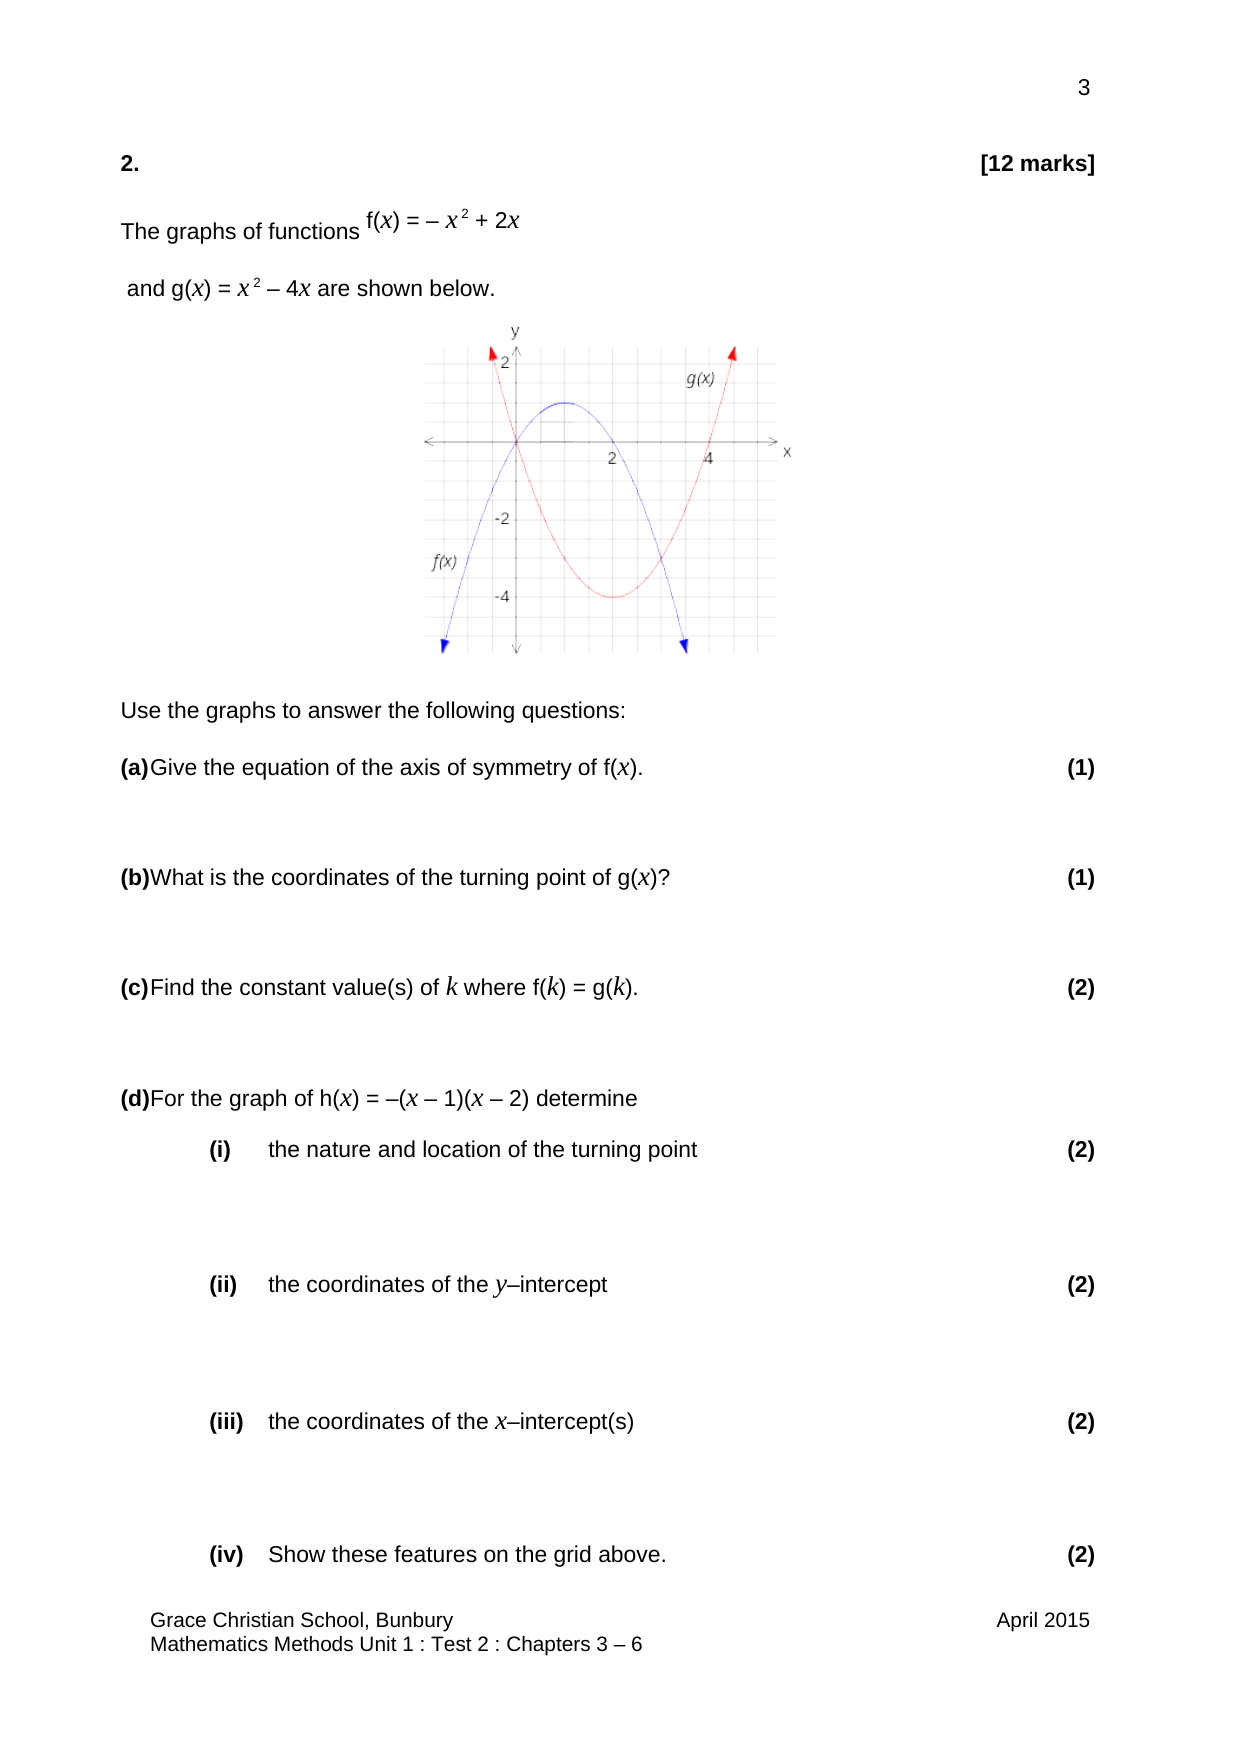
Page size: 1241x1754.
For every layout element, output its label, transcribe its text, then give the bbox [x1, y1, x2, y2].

text and g(x) = x 2 – 4x are shown below. [120, 271, 1095, 302]
list (iv) Show these features on the grid above. (2) [120, 1541, 1095, 1567]
list (iii) the coordinates of the x–intercept(s) (2) [120, 1404, 1095, 1435]
list Find the constant value(s) of k where f(k) = g(k). (2) [120, 970, 1095, 1002]
list (i) the nature and location of the turning point (2) [120, 1136, 1095, 1162]
list (ii) the coordinates of the y–intercept (2) [120, 1268, 1095, 1299]
text The graphs of functions f(x) = – x 2 + 2x [120, 203, 1095, 245]
list Give the equation of the axis of symmetry of f(x). (1) [120, 750, 1095, 781]
list For the graph of h(x) = –(x – 1)(x – 2) determine [120, 1081, 1095, 1112]
list What is the coordinates of the turning point of g(x)? (1) [120, 860, 1095, 891]
text Use the graphs to answer the following questions: [120, 697, 1095, 724]
text 2. [12 marks] [120, 150, 1095, 176]
